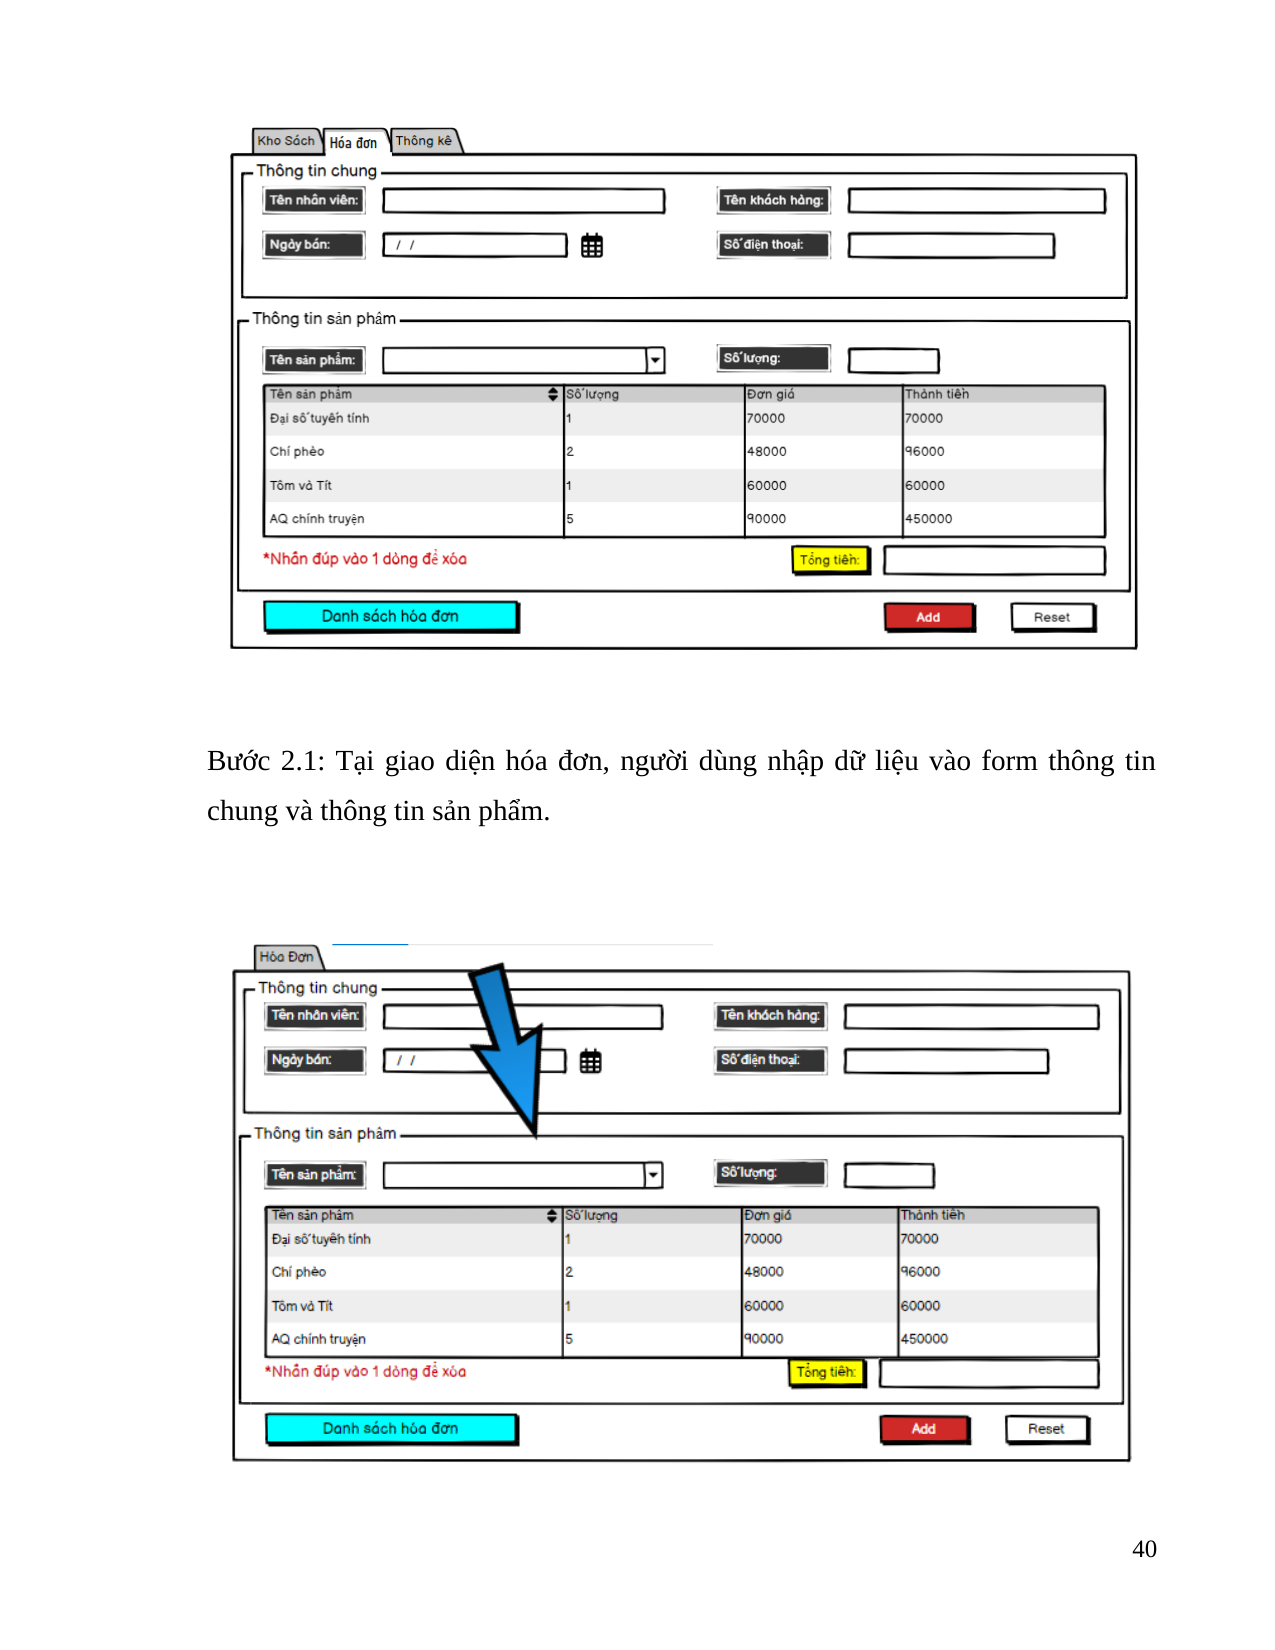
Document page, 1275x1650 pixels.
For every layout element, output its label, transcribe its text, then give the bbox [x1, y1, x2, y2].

picture [206, 944, 1157, 1496]
text Bước 2.1: Tại giao diện hóa đơn, người dùng nhập dữ liệu vào form thông tin chung và thông tin sản phẩm. [207, 743, 1157, 827]
picture [206, 118, 1157, 679]
